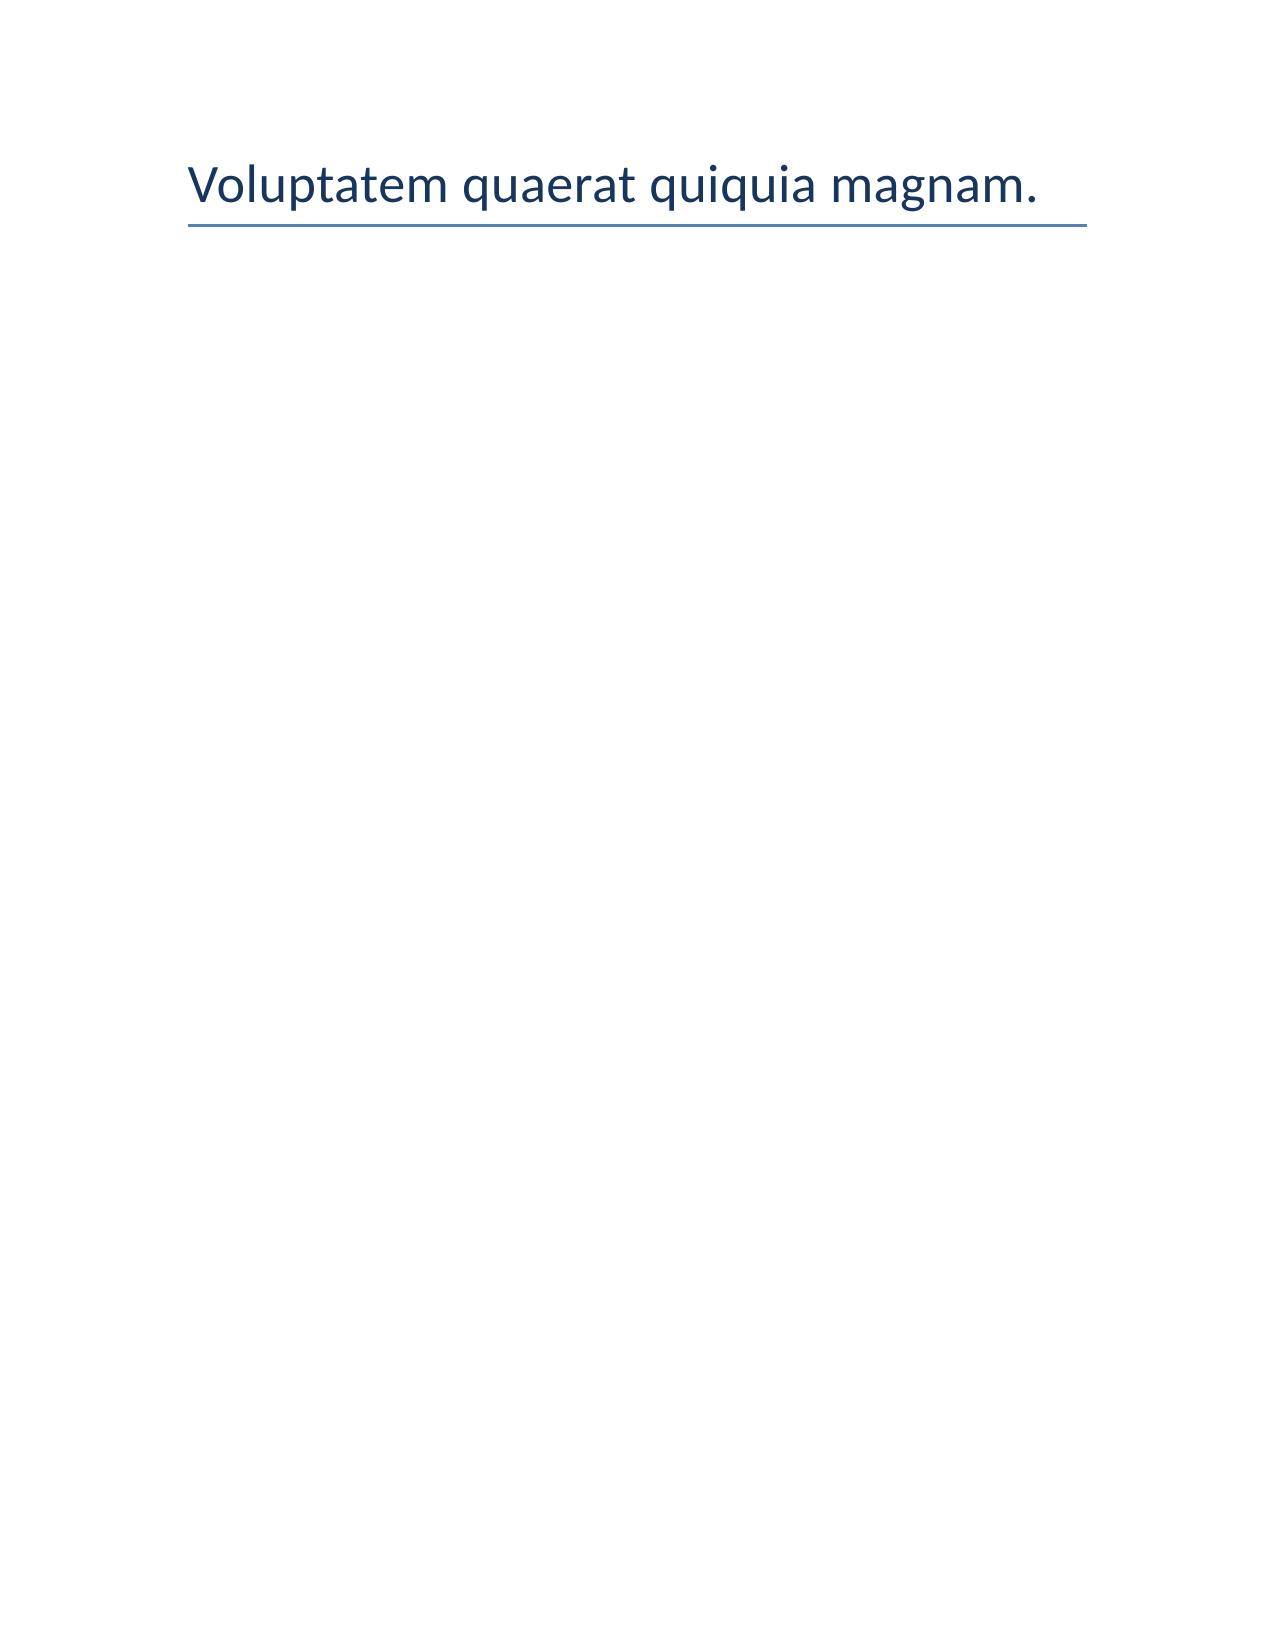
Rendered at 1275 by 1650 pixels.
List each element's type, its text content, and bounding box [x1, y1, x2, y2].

title Voluptatem quaerat quiquia magnam. [187, 150, 1087, 227]
